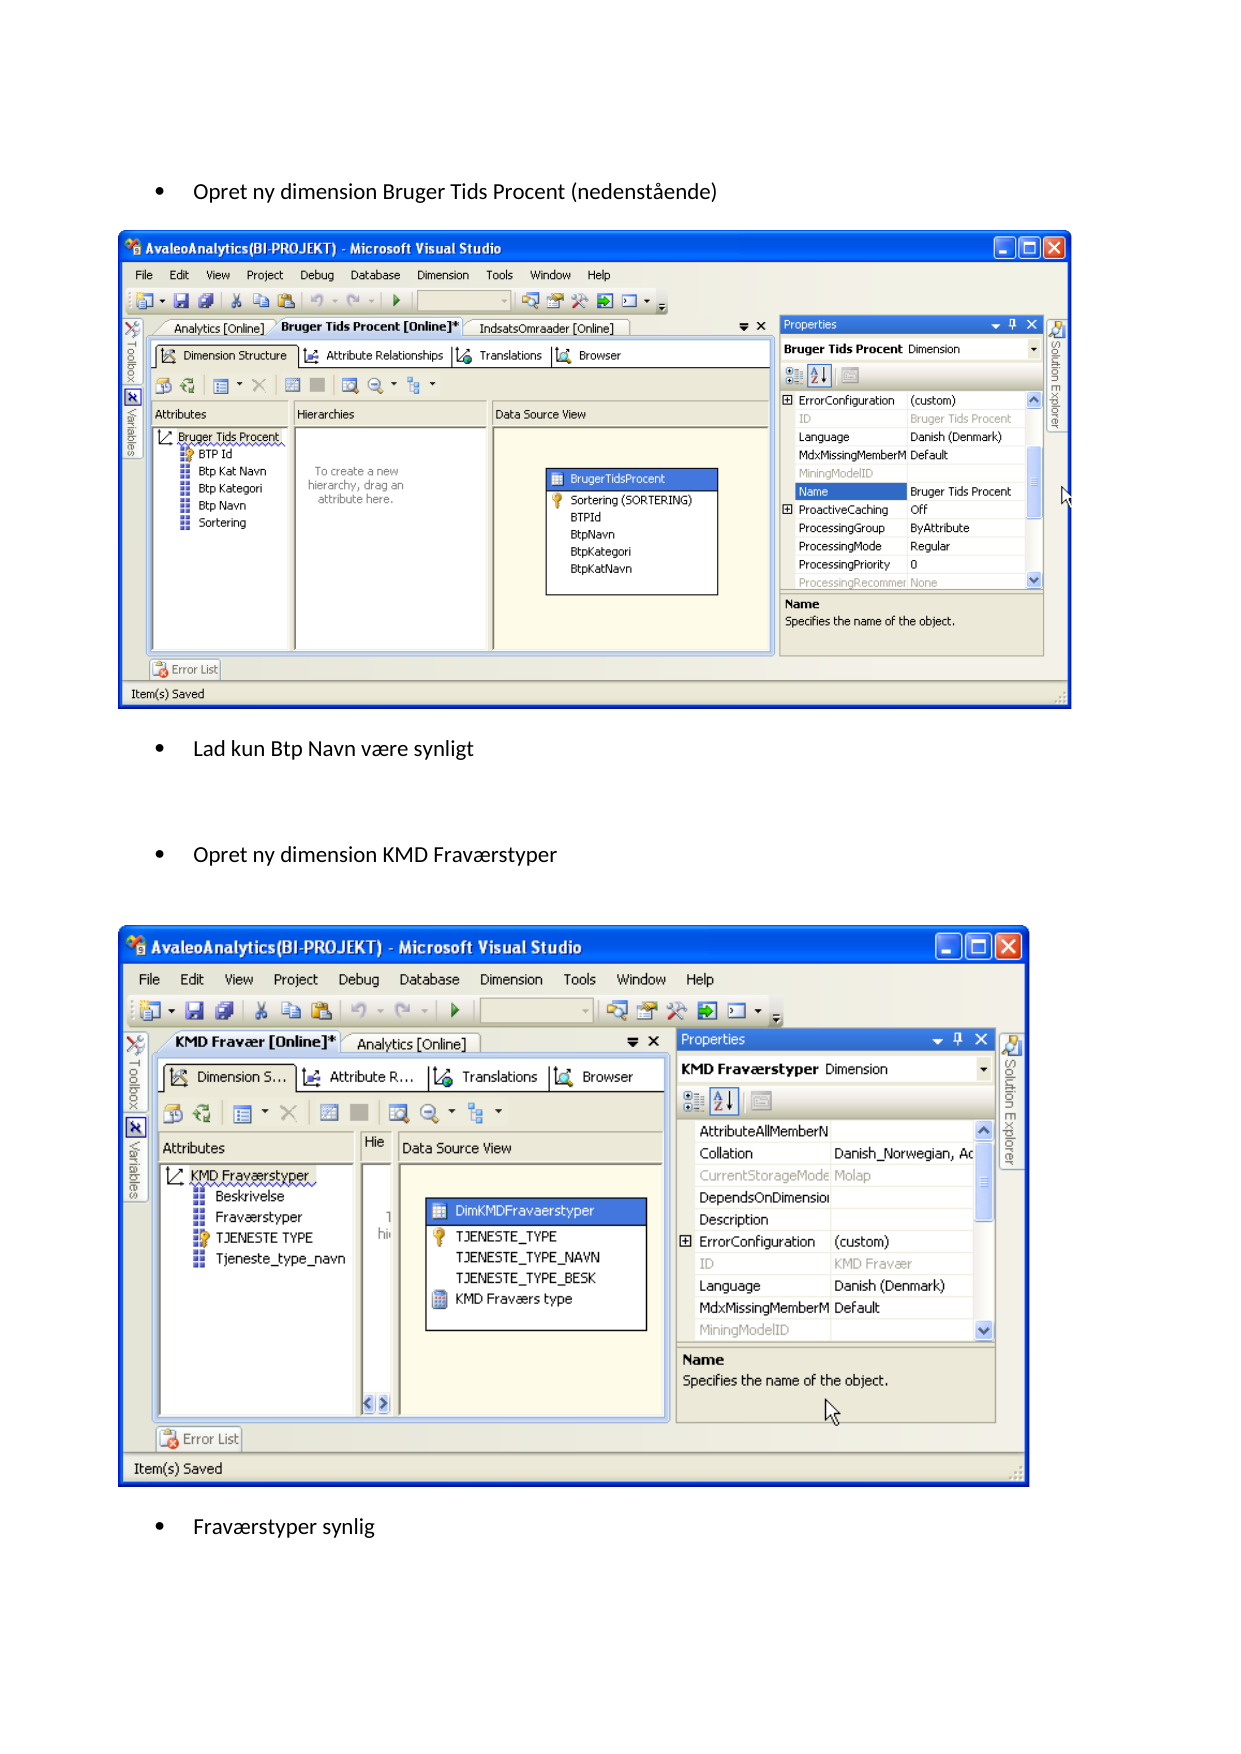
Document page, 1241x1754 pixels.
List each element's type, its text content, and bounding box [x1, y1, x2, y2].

list Opret ny dimension Bruger Tids Procent (nedenstående) [156, 177, 1122, 205]
picture [118, 230, 1072, 709]
list Fraværstyper synlig [156, 1512, 1122, 1540]
picture [118, 925, 1030, 1487]
list Lad kun Btp Navn være synligt [156, 734, 1122, 762]
list Opret ny dimension KMD Fraværstyper [156, 840, 1122, 868]
